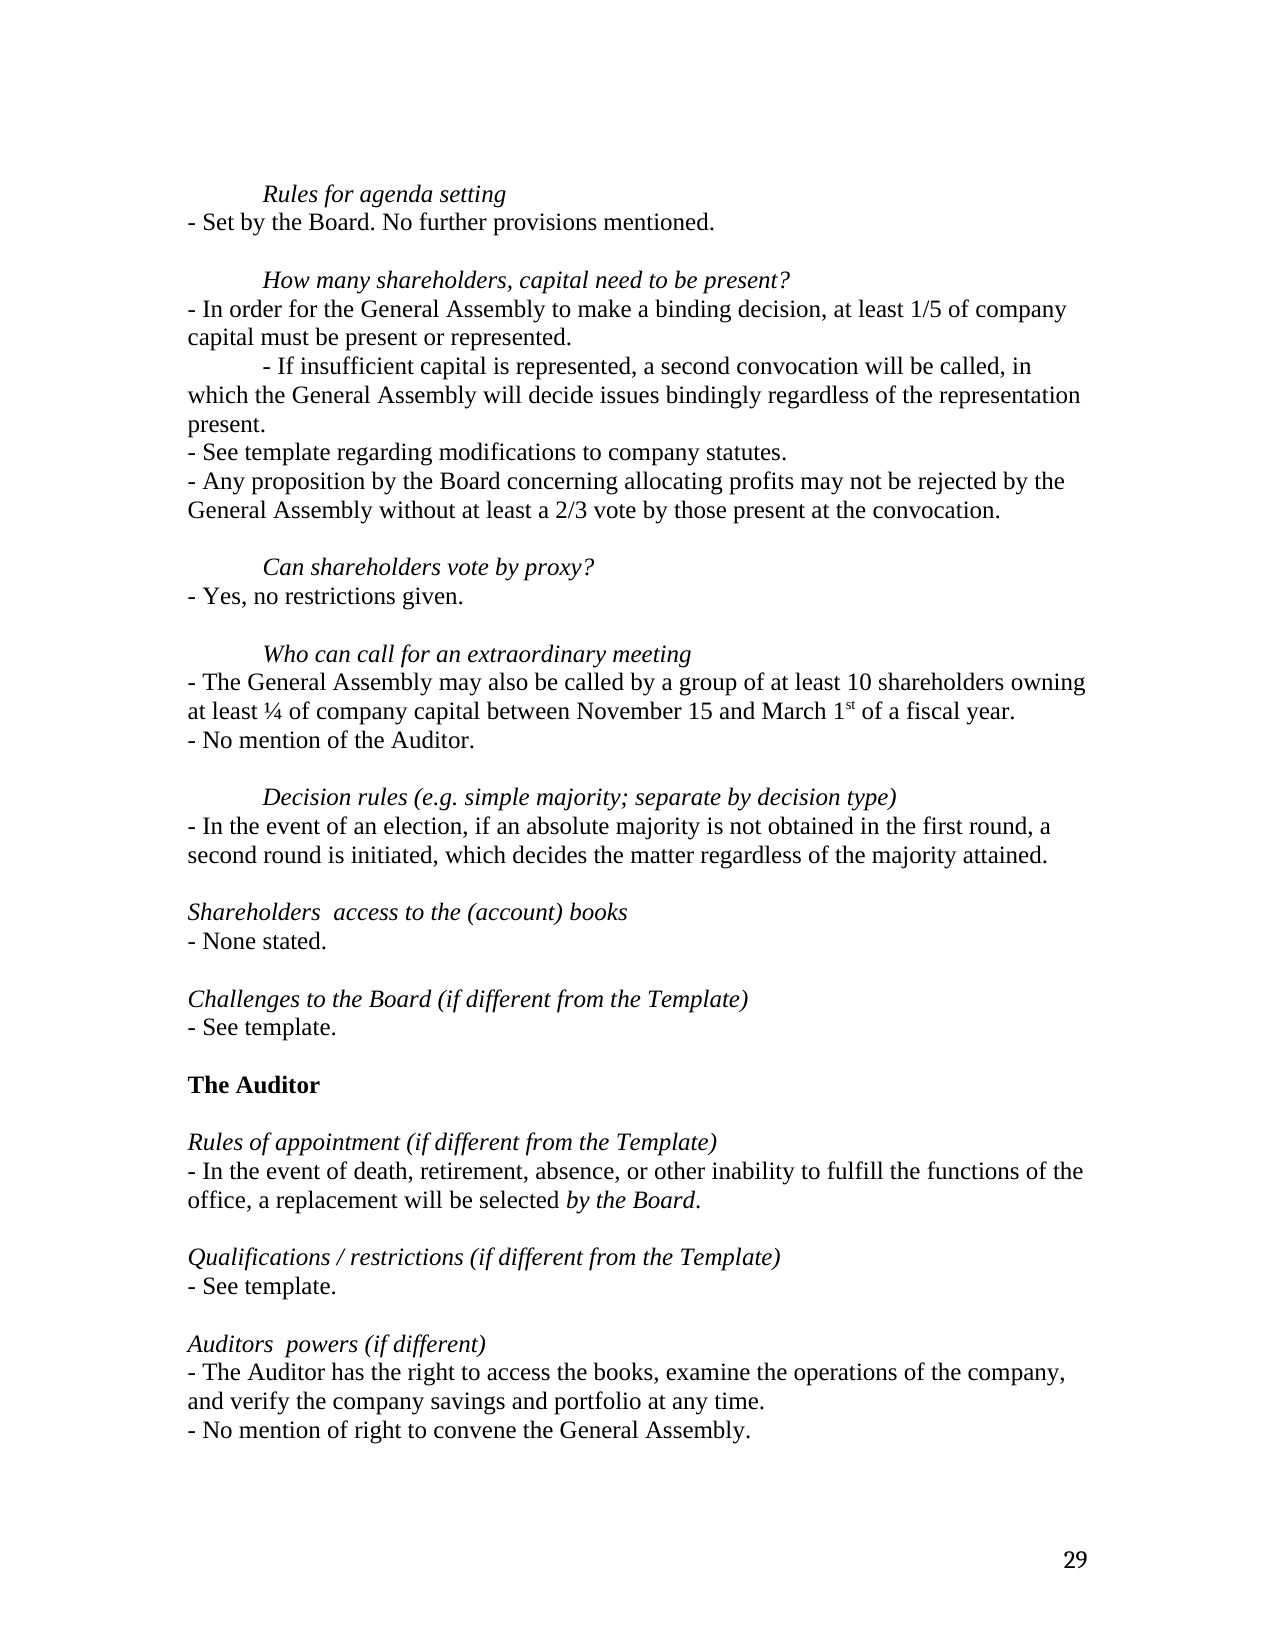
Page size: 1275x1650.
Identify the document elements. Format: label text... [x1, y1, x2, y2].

text - Set by the Board. No further provisions mentioned. [187, 207, 1087, 236]
text The Auditor [187, 1070, 1087, 1099]
text - No mention of right to convene the General Assembly. [187, 1415, 1087, 1444]
text How many shareholders, capital need to be present? [187, 265, 1087, 294]
text Who can call for an extraordinary meeting [187, 639, 1087, 667]
text - No mention of the Auditor. [187, 725, 1087, 754]
text Challenges to the Board (if different from the Template) [187, 984, 1087, 1012]
text - See template. [187, 1271, 1087, 1300]
text Rules of appointment (if different from the Template) [187, 1127, 1087, 1156]
text Can shareholders vote by proxy? [187, 552, 1087, 581]
text - The Auditor has the right to access the books, examine the operations of the company, and verify the company savings and portfolio at any time. [187, 1357, 1087, 1415]
text Qualifications / restrictions (if different from the Template) [187, 1242, 1087, 1271]
text Rules for agenda setting [187, 179, 1087, 207]
text - If insufficient capital is represented, a second convocation will be called, in which the General Assembly will decide issues bindingly regardless of the representation present. [187, 351, 1087, 437]
text - None stated. [187, 926, 1087, 955]
text - Any proposition by the Board concerning allocating profits may not be rejected by the General Assembly without at least a 2/3 vote by those present at the convocation. [187, 466, 1087, 524]
text Shareholders access to the (account) books [187, 897, 1087, 926]
text - In the event of death, retirement, absence, or other inability to fulfill the functions of the office, a replacement will be selected by the Board. [187, 1156, 1087, 1214]
text - See template. [187, 1012, 1087, 1041]
text - Yes, no restrictions given. [187, 581, 1087, 610]
text Decision rules (e.g. simple majority; separate by decision type) [187, 782, 1087, 811]
text - In the event of an election, if an absolute majority is not obtained in the first round, a second round is initiated, which decides the matter regardless of the majority attained. [187, 811, 1087, 869]
text Auditors powers (if different) [187, 1329, 1087, 1357]
text - In order for the General Assembly to make a binding decision, at least 1/5 of company capital must be present or represented. [187, 294, 1087, 351]
text - See template regarding modifications to company statutes. [187, 437, 1087, 466]
text - The General Assembly may also be called by a group of at least 10 shareholders owning at least ¼ of company capital between November 15 and March 1st of a fiscal year. [187, 667, 1087, 725]
